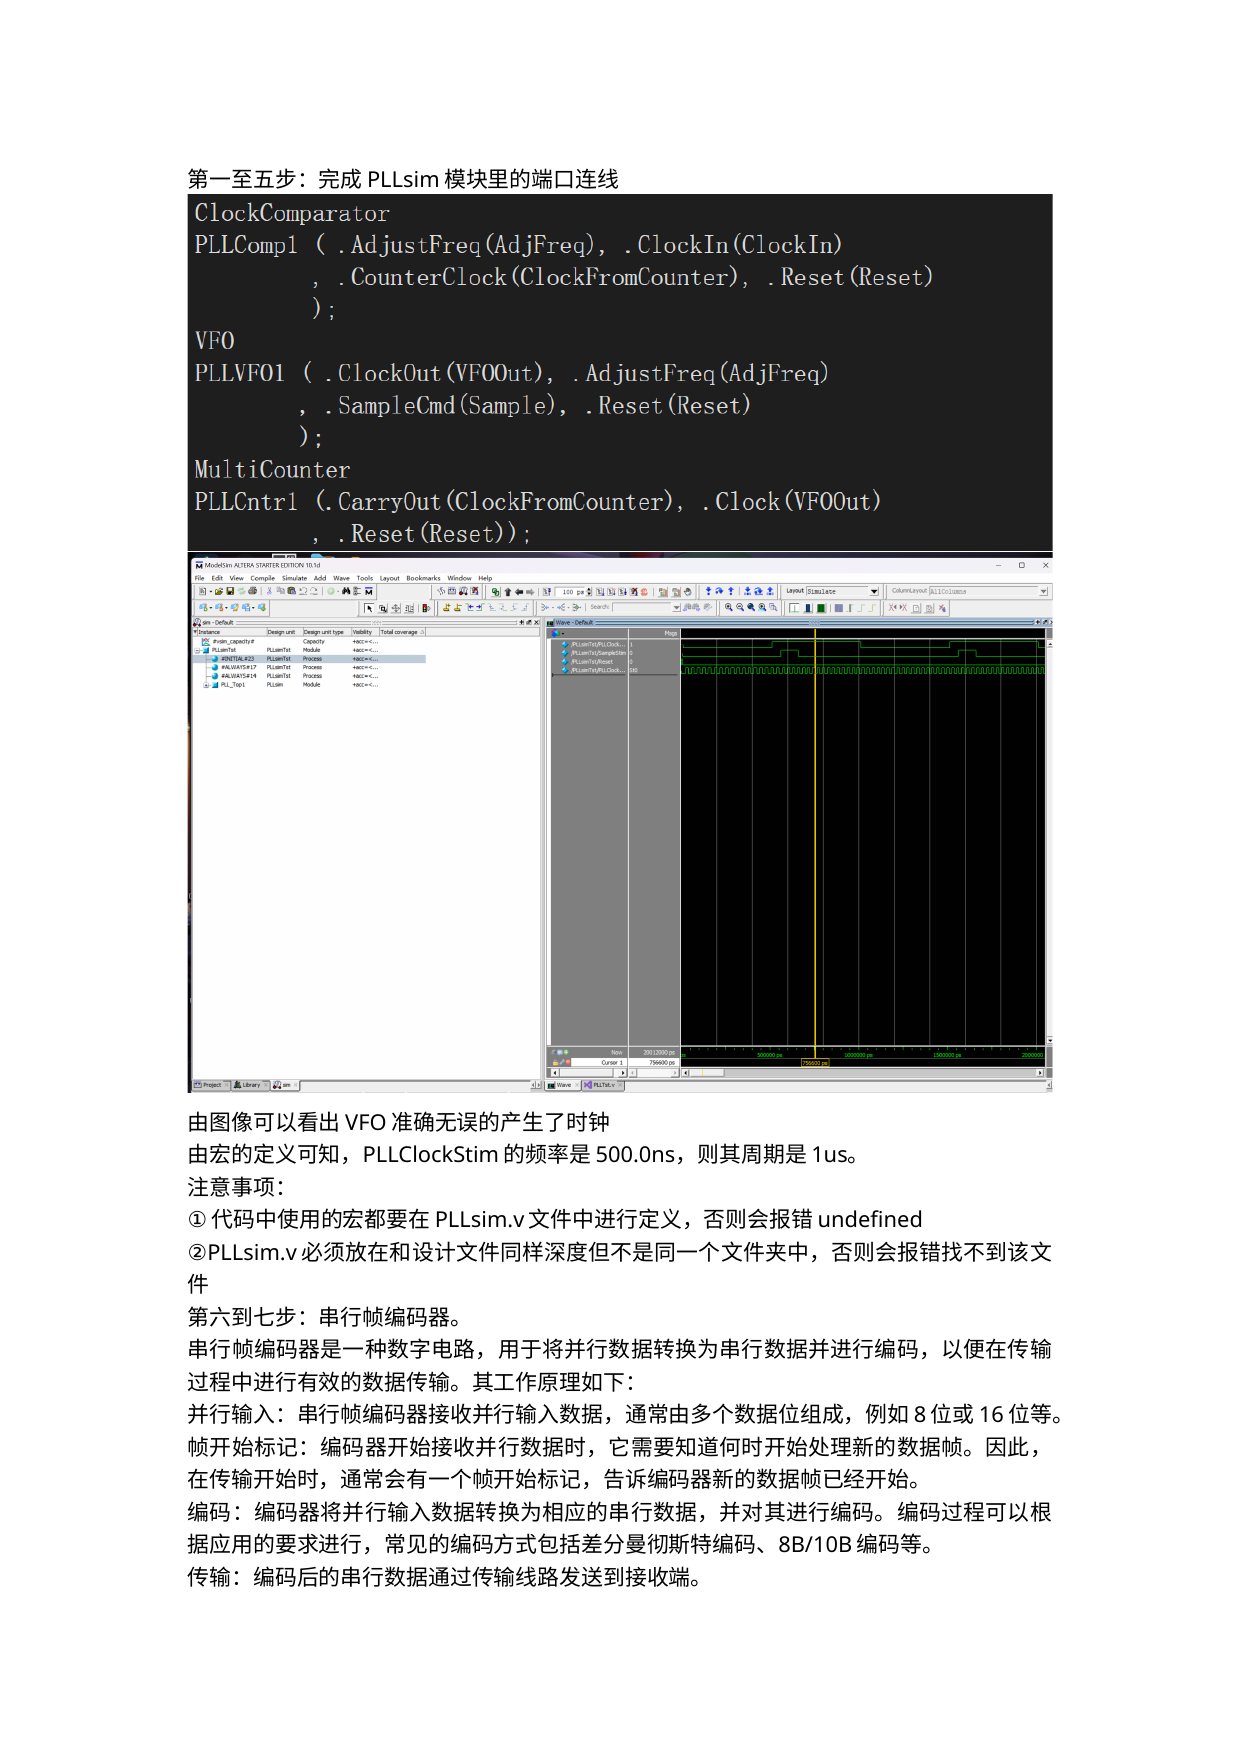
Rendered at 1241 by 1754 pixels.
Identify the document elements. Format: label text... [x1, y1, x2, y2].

text 第一至五步：完成PLLsim模块里的端口连线 [187, 162, 1053, 194]
picture [187, 552, 1053, 1093]
text 帧开始标记：编码器开始接收并行数据时，它需要知道何时开始处理新的数据帧。因此，在传输开始时，通常会有一个帧开始标记，告诉编码器新的数据帧已经开始。 [187, 1429, 1053, 1494]
text 由宏的定义可知，PLLClockStim的频率是500.0ns，则其周期是1us。 [187, 1137, 1053, 1169]
text 第六到七步：串行帧编码器。 [187, 1299, 1053, 1332]
text 传输：编码后的串行数据通过传输线路发送到接收端。 [187, 1559, 1053, 1592]
text 由图像可以看出VFO准确无误的产生了时钟 [187, 1104, 1053, 1137]
text 注意事项： [187, 1169, 1053, 1202]
picture [187, 194, 1053, 551]
text 并行输入：串行帧编码器接收并行输入数据，通常由多个数据位组成，例如8位或16位等。 [187, 1397, 1053, 1429]
text ②PLLsim.v必须放在和设计文件同样深度但不是同一个文件夹中，否则会报错找不到该文件 [187, 1234, 1053, 1299]
text 编码：编码器将并行输入数据转换为相应的串行数据，并对其进行编码。编码过程可以根据应用的要求进行，常见的编码方式包括差分曼彻斯特编码、8B/10B编码等。 [187, 1494, 1053, 1559]
text ①代码中使用的宏都要在PLLsim.v文件中进行定义，否则会报错undefined [187, 1202, 1053, 1234]
text 串行帧编码器是一种数字电路，用于将并行数据转换为串行数据并进行编码，以便在传输过程中进行有效的数据传输。其工作原理如下： [187, 1332, 1053, 1397]
